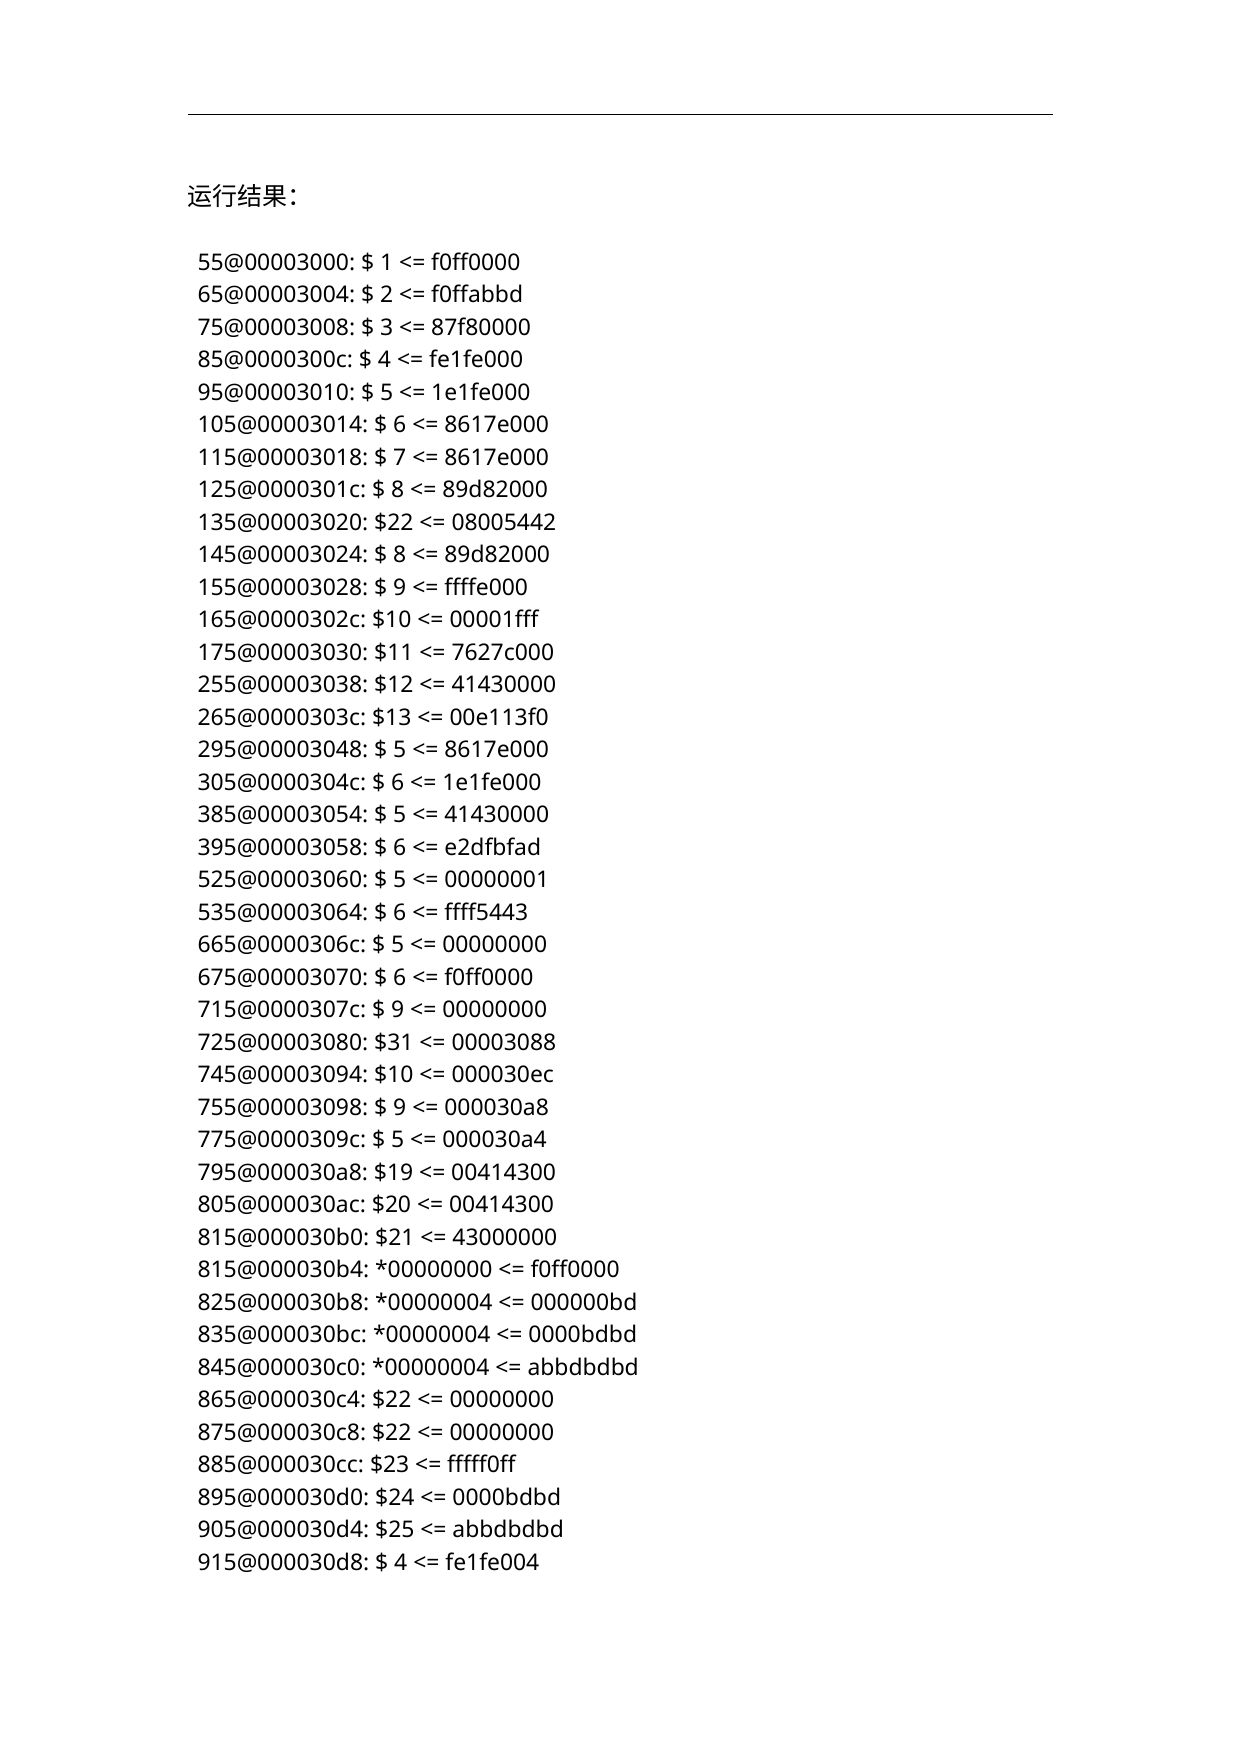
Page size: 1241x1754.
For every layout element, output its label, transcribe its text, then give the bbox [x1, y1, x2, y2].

table_cell 395@00003058: $ 6 <= e2dfbfad [186, 830, 723, 863]
table_cell 845@000030c0: *00000004 <= abbdbdbd [186, 1350, 723, 1383]
table_cell 135@00003020: $22 <= 08005442 [186, 505, 723, 538]
table_cell 885@000030cc: $23 <= fffff0ff [186, 1448, 723, 1480]
table_cell 805@000030ac: $20 <= 00414300 [186, 1188, 723, 1220]
table_cell 715@0000307c: $ 9 <= 00000000 [186, 993, 723, 1025]
table_cell 755@00003098: $ 9 <= 000030a8 [186, 1090, 723, 1123]
table_cell 175@00003030: $11 <= 7627c000 [186, 635, 723, 668]
table_cell 665@0000306c: $ 5 <= 00000000 [186, 928, 723, 960]
table_cell 725@00003080: $31 <= 00003088 [186, 1025, 723, 1058]
table_cell 795@000030a8: $19 <= 00414300 [186, 1155, 723, 1188]
table_cell 65@00003004: $ 2 <= f0ffabbd [186, 278, 723, 310]
table_cell 95@00003010: $ 5 <= 1e1fe000 [186, 375, 723, 408]
table_cell 75@00003008: $ 3 <= 87f80000 [186, 310, 723, 343]
table_cell 775@0000309c: $ 5 <= 000030a4 [186, 1123, 723, 1155]
table_cell 305@0000304c: $ 6 <= 1e1fe000 [186, 765, 723, 798]
table_cell 815@000030b0: $21 <= 43000000 [186, 1220, 723, 1253]
table_cell 265@0000303c: $13 <= 00e113f0 [186, 700, 723, 733]
table_cell 85@0000300c: $ 4 <= fe1fe000 [186, 343, 723, 375]
table_cell 535@00003064: $ 6 <= ffff5443 [186, 895, 723, 928]
text 运行结果： [187, 162, 1053, 227]
table_cell 915@000030d8: $ 4 <= fe1fe004 [186, 1545, 723, 1578]
table_cell 125@0000301c: $ 8 <= 89d82000 [186, 473, 723, 505]
table_cell 385@00003054: $ 5 <= 41430000 [186, 798, 723, 830]
table_cell 895@000030d0: $24 <= 0000bdbd [186, 1480, 723, 1513]
table_cell 745@00003094: $10 <= 000030ec [186, 1058, 723, 1090]
table_cell 675@00003070: $ 6 <= f0ff0000 [186, 960, 723, 993]
table_header 55@00003000: $ 1 <= f0ff0000 [186, 245, 723, 278]
table_cell 815@000030b4: *00000000 <= f0ff0000 [186, 1253, 723, 1285]
table_cell 155@00003028: $ 9 <= ffffe000 [186, 570, 723, 603]
table_cell 905@000030d4: $25 <= abbdbdbd [186, 1513, 723, 1545]
table_cell 145@00003024: $ 8 <= 89d82000 [186, 538, 723, 570]
table_cell 525@00003060: $ 5 <= 00000001 [186, 863, 723, 895]
table_cell 875@000030c8: $22 <= 00000000 [186, 1415, 723, 1448]
table_cell 115@00003018: $ 7 <= 8617e000 [186, 440, 723, 473]
table_cell 865@000030c4: $22 <= 00000000 [186, 1383, 723, 1415]
table_cell 295@00003048: $ 5 <= 8617e000 [186, 733, 723, 765]
table_cell 825@000030b8: *00000004 <= 000000bd [186, 1285, 723, 1318]
table_cell 165@0000302c: $10 <= 00001fff [186, 603, 723, 635]
table_cell 835@000030bc: *00000004 <= 0000bdbd [186, 1318, 723, 1350]
table_cell 255@00003038: $12 <= 41430000 [186, 668, 723, 700]
table_cell 105@00003014: $ 6 <= 8617e000 [186, 408, 723, 440]
